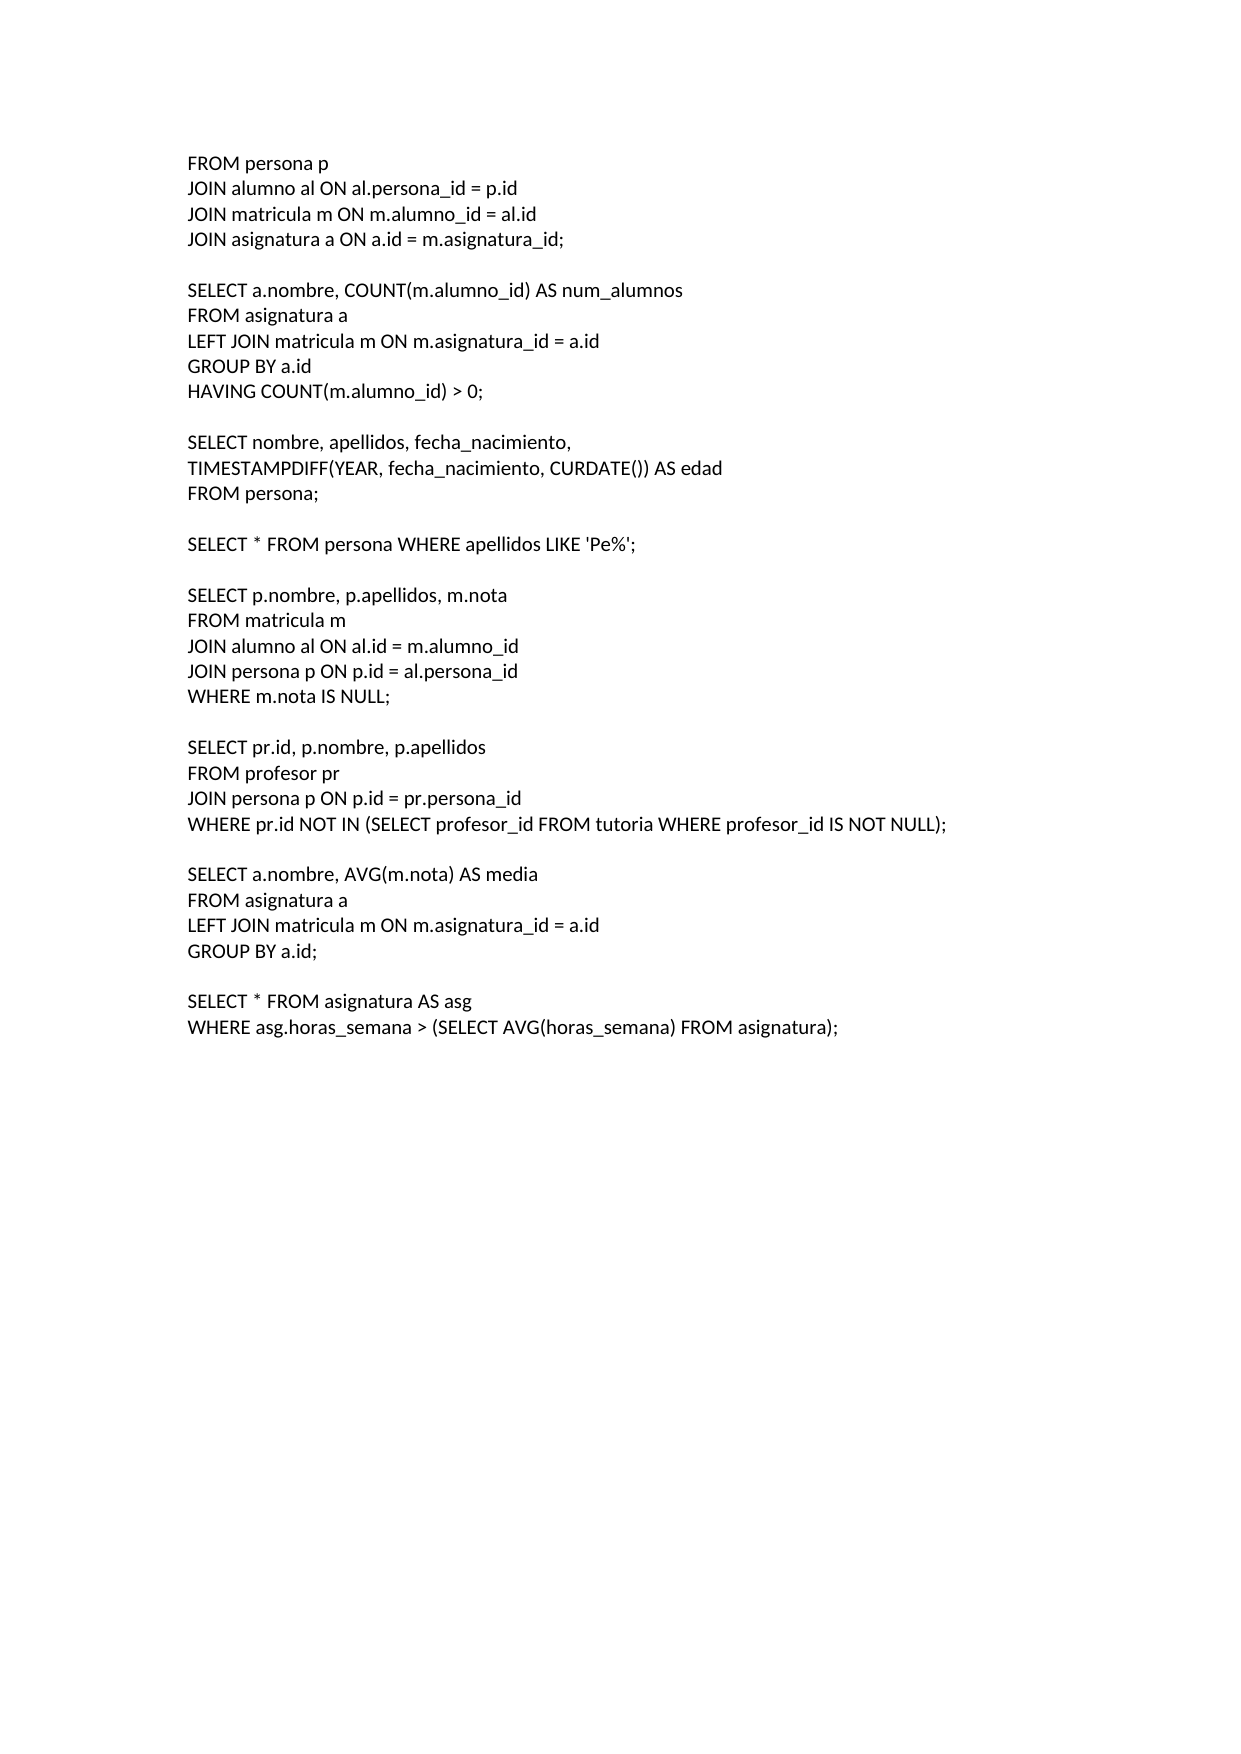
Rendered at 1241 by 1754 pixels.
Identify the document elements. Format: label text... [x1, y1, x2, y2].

text JOIN matricula m ON m.alumno_id = al.id [187, 201, 1053, 226]
text FROM asignatura a [187, 887, 1053, 912]
text LEFT JOIN matricula m ON m.asignatura_id = a.id [187, 328, 1053, 353]
text JOIN alumno al ON al.id = m.alumno_id [187, 633, 1053, 658]
text JOIN asignatura a ON a.id = m.asignatura_id; [187, 226, 1053, 252]
text WHERE asg.horas_semana > (SELECT AVG(horas_semana) FROM asignatura); [187, 1014, 1053, 1039]
text FROM persona p [187, 150, 1053, 175]
text SELECT * FROM persona WHERE apellidos LIKE 'Pe%'; [187, 531, 1053, 557]
text JOIN persona p ON p.id = al.persona_id [187, 658, 1053, 684]
text SELECT a.nombre, COUNT(m.alumno_id) AS num_alumnos [187, 277, 1053, 302]
text GROUP BY a.id; [187, 938, 1053, 963]
text FROM profesor pr [187, 760, 1053, 785]
text FROM asignatura a [187, 302, 1053, 328]
text FROM persona; [187, 480, 1053, 506]
text SELECT a.nombre, AVG(m.nota) AS media [187, 862, 1053, 887]
text SELECT nombre, apellidos, fecha_nacimiento, [187, 429, 1053, 455]
text GROUP BY a.id [187, 353, 1053, 379]
text WHERE pr.id NOT IN (SELECT profesor_id FROM tutoria WHERE profesor_id IS NOT NULL); [187, 811, 1053, 836]
text TIMESTAMPDIFF(YEAR, fecha_nacimiento, CURDATE()) AS edad [187, 455, 1053, 480]
text WHERE m.nota IS NULL; [187, 684, 1053, 709]
text SELECT * FROM asignatura AS asg [187, 989, 1053, 1014]
text JOIN alumno al ON al.persona_id = p.id [187, 175, 1053, 201]
text SELECT pr.id, p.nombre, p.apellidos [187, 734, 1053, 760]
text FROM matricula m [187, 607, 1053, 633]
text HAVING COUNT(m.alumno_id) > 0; [187, 379, 1053, 404]
text SELECT p.nombre, p.apellidos, m.nota [187, 582, 1053, 607]
text JOIN persona p ON p.id = pr.persona_id [187, 785, 1053, 811]
text LEFT JOIN matricula m ON m.asignatura_id = a.id [187, 912, 1053, 938]
